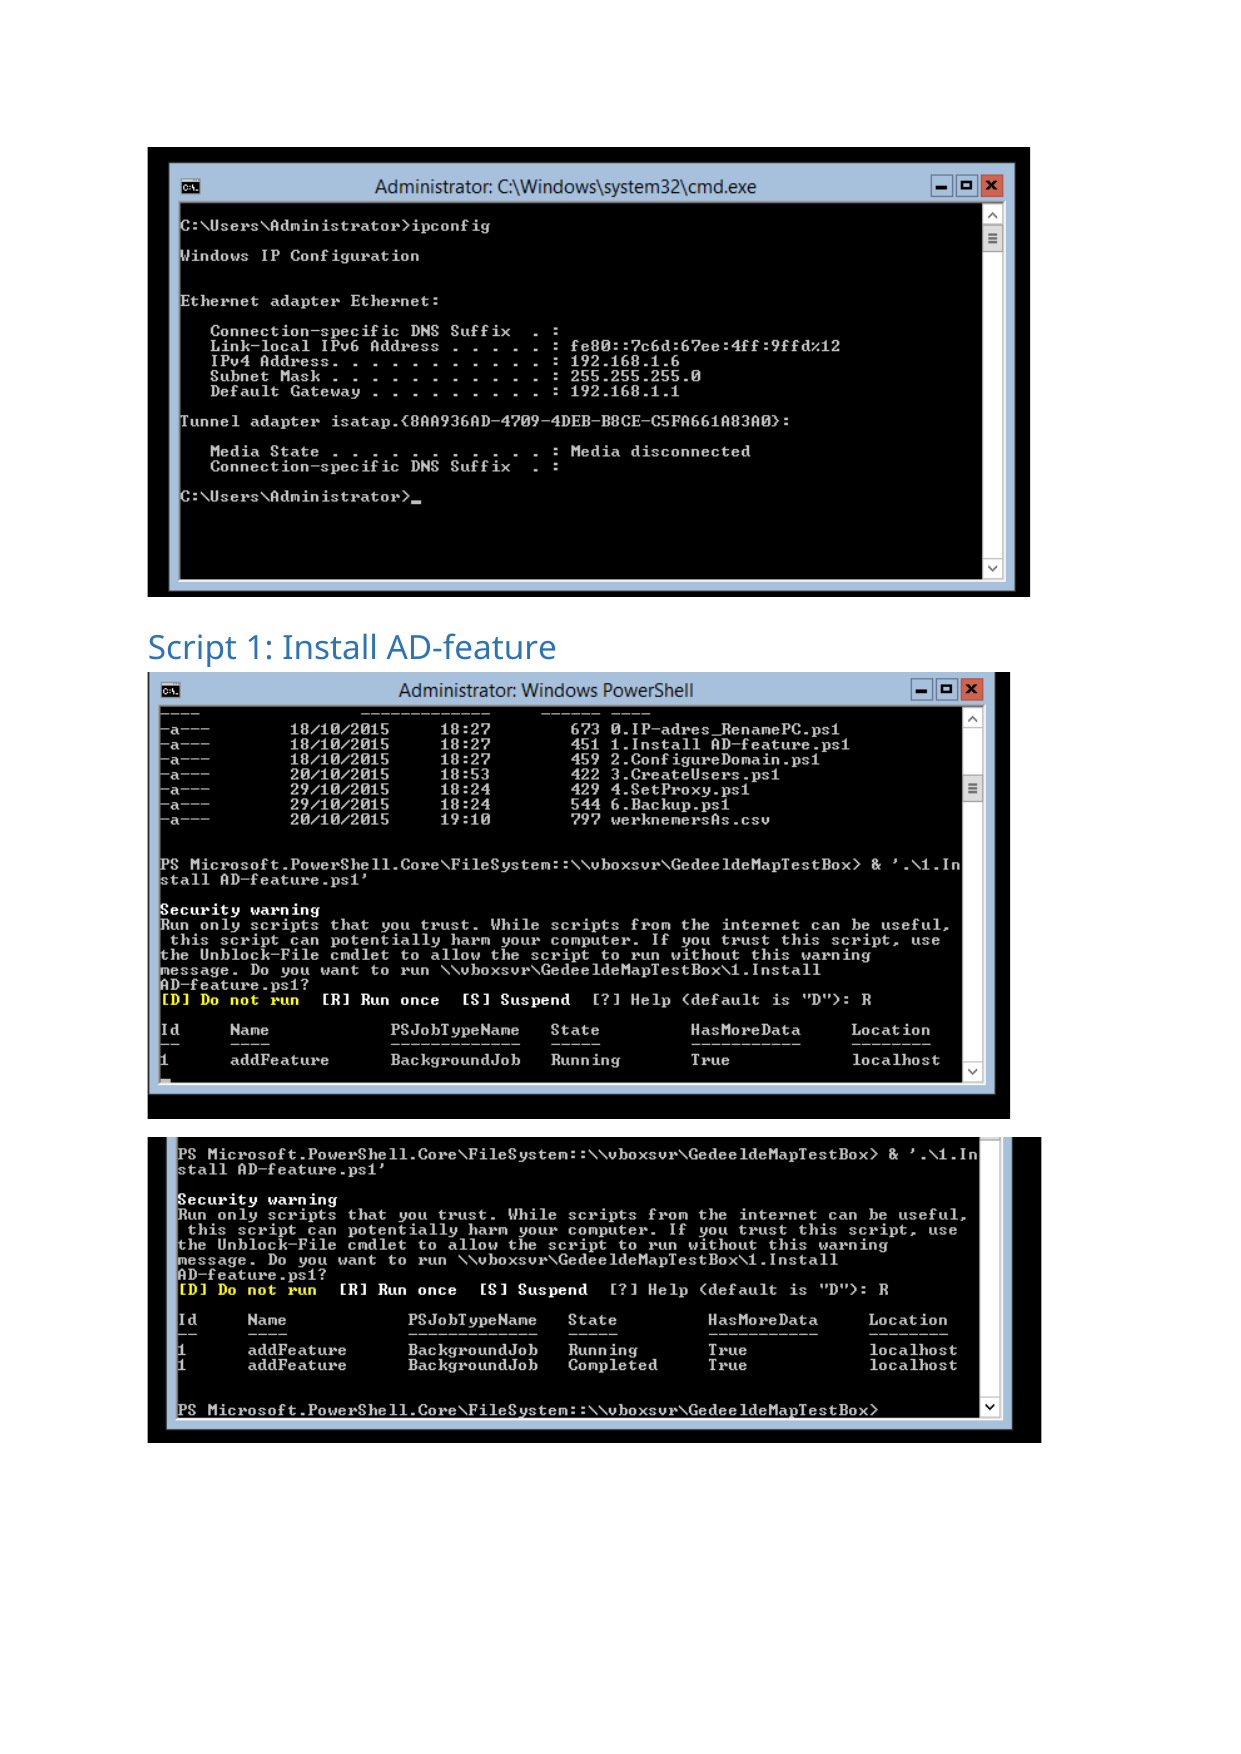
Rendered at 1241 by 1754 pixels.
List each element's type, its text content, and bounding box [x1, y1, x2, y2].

picture [147, 672, 1011, 1119]
picture [147, 147, 1031, 597]
picture [147, 1137, 1042, 1443]
subtitle Script 1: Install AD-feature [148, 623, 1093, 669]
